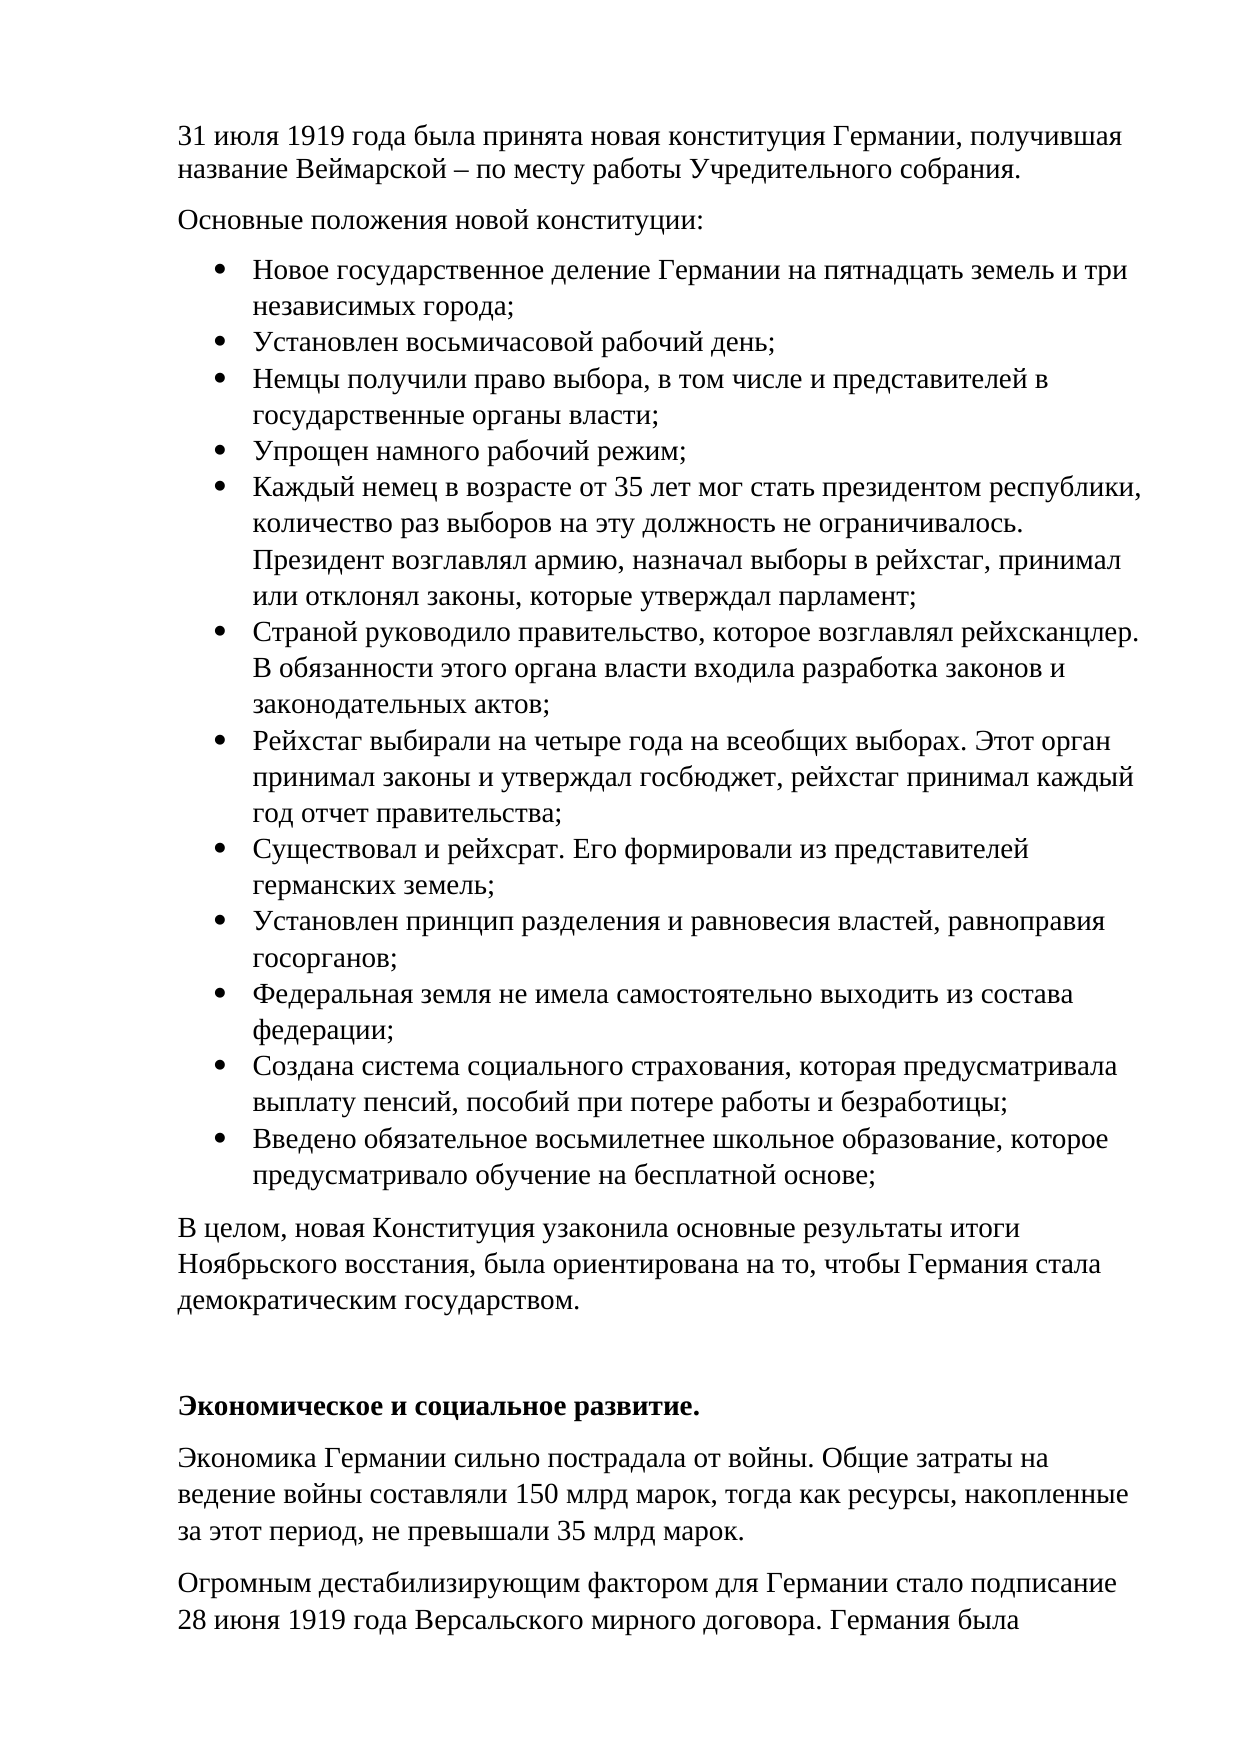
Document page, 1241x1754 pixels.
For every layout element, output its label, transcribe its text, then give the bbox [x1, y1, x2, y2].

text В целом, новая Конституция узаконила основные результаты итоги Ноябрьского восстания, была ориентирована на то, чтобы Германия стала демократическим государством. [177, 1210, 1152, 1316]
list Страной руководило правительство, которое возглавлял рейхсканцлер. В обязанности этого органа власти входила разработка законов и законодательных актов; [215, 614, 1152, 720]
list Создана система социального страхования, которая предусматривала выплату пенсий, пособий при потере работы и безработицы; [215, 1048, 1152, 1118]
list Немцы получили право выбора, в том числе и представителей в государственные органы власти; [215, 361, 1152, 431]
list Введено обязательное восьмилетнее школьное образование, которое предусматривало обучение на бесплатной основе; [215, 1121, 1152, 1191]
list Федеральная земля не имела самостоятельно выходить из состава федерации; [215, 976, 1152, 1046]
list Каждый немец в возрасте от 35 лет мог стать президентом республики, количество раз выборов на эту должность не ограничивалось. Президент возглавлял армию, назначал выборы в рейхстаг, принимал или отклонял законы, которые утверждал парламент; [215, 469, 1152, 611]
list Установлен восьмичасовой рабочий день; [215, 324, 1152, 358]
list Рейхстаг выбирали на четыре года на всеобщих выборах. Этот орган принимал законы и утверждал госбюджет, рейхстаг принимал каждый год отчет правительства; [215, 723, 1152, 828]
list Существовал и рейхсрат. Его формировали из представителей германских земель; [215, 831, 1152, 901]
list Новое государственное деление Германии на пятнадцать земель и три независимых города; [215, 252, 1152, 322]
list Установлен принцип разделения и равновесия властей, равноправия госорганов; [215, 903, 1152, 973]
text Экономика Германии сильно пострадала от войны. Общие затраты на ведение войны составляли 150 млрд марок, тогда как ресурсы, накопленные за этот период, не превышали 35 млрд марок. [177, 1441, 1152, 1546]
text Экономическое и социальное развитие. [177, 1388, 1152, 1421]
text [177, 1566, 1152, 1635]
list Упрощен намного рабочий режим; [215, 433, 1152, 467]
text Основные положения новой конституции: [177, 202, 1152, 235]
text 31 июля 1919 года была принята новая конституция Германии, получившая название Веймарской – по месту работы Учредительного собрания. [177, 118, 1152, 185]
